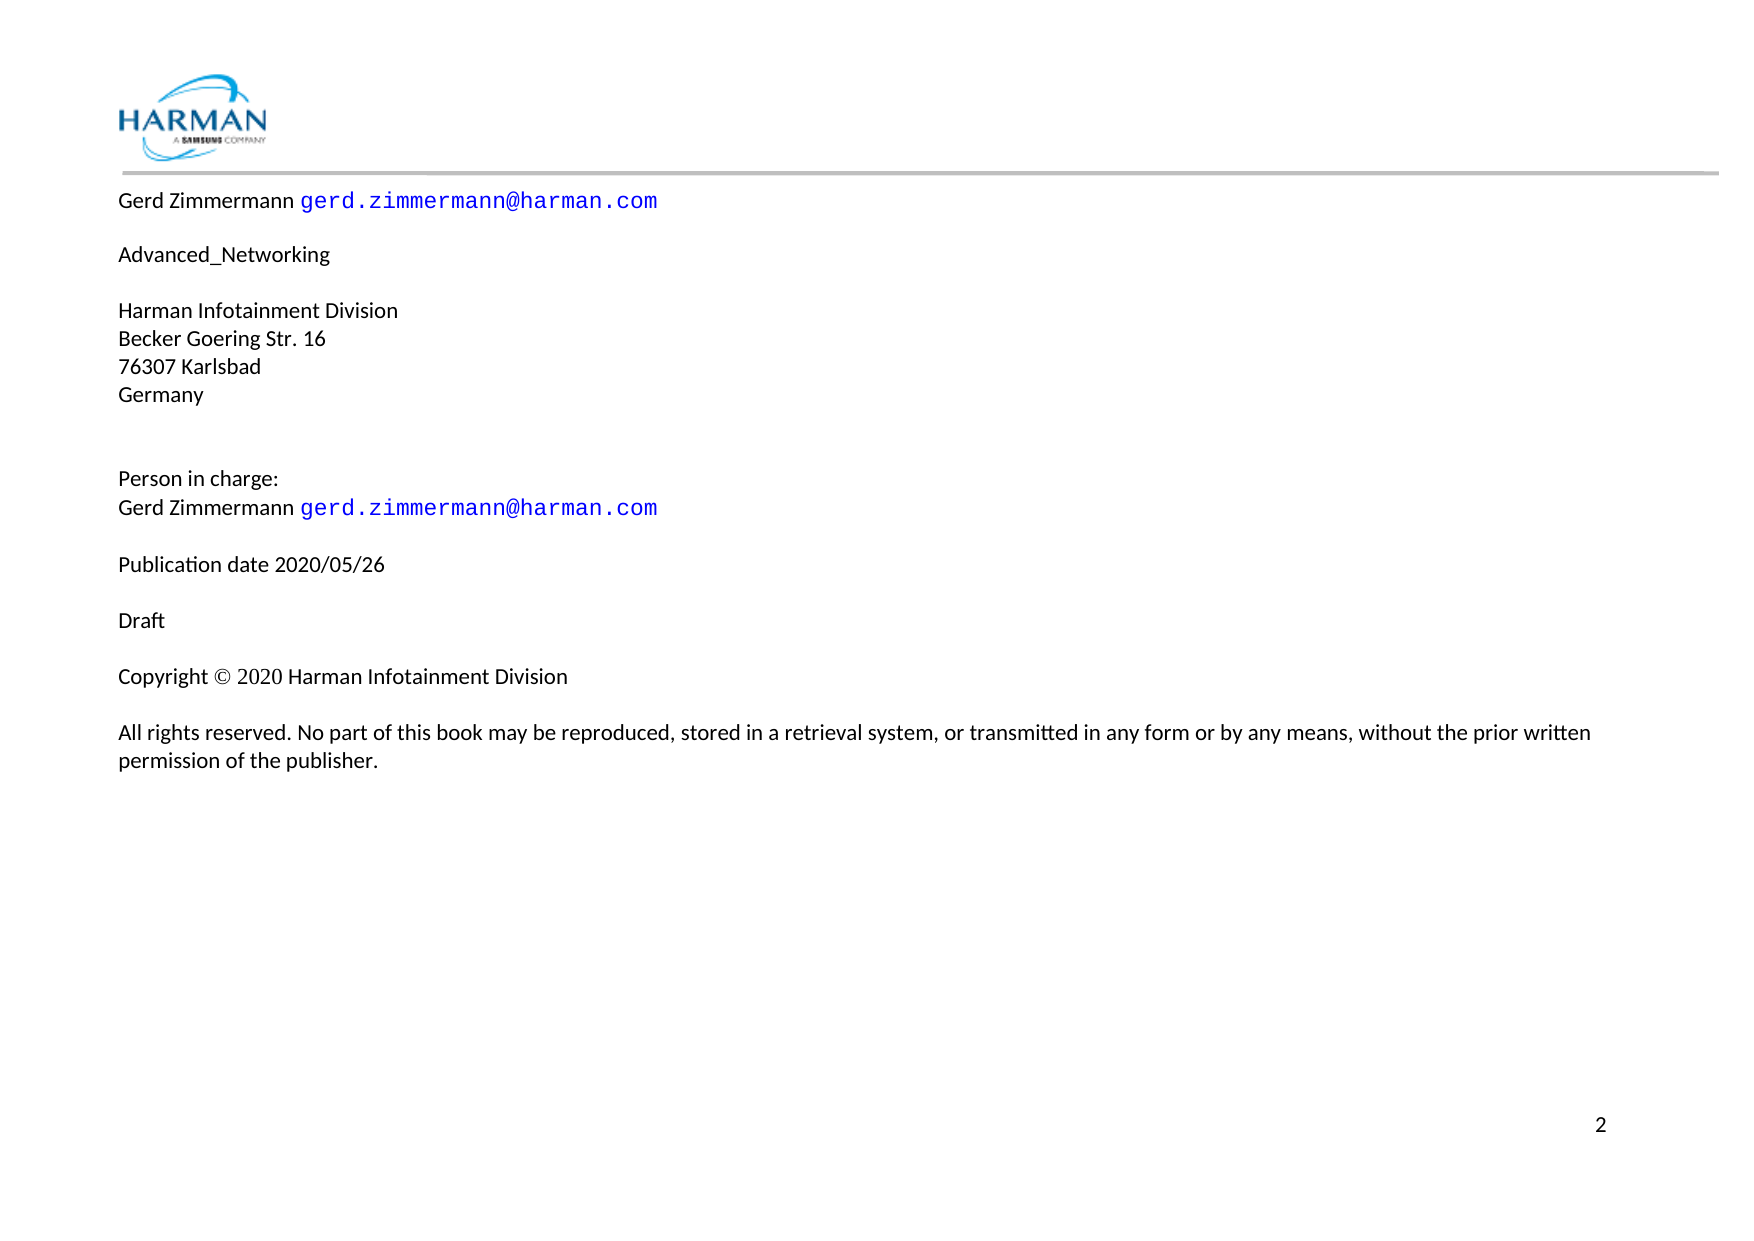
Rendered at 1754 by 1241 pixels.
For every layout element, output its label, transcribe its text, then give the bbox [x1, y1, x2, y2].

text Becker Goering Str. 16 [118, 324, 1606, 352]
text Copyright © 2020 Harman Infotainment Division [118, 662, 1606, 690]
text Publication date 2020/05/26 [118, 550, 1606, 578]
text Gerd Zimmermann gerd.zimmermann@harman.com [118, 186, 1606, 215]
text Advanced_Networking [118, 240, 1606, 268]
text Gerd Zimmermann gerd.zimmermann@harman.com [118, 493, 1606, 522]
text Germany [118, 381, 1606, 408]
text Person in charge: [118, 464, 1606, 493]
text Harman Infotainment Division [118, 296, 1606, 324]
picture [118, 73, 269, 166]
text Draft [118, 606, 1606, 634]
text All rights reserved. No part of this book may be reproduced, stored in a retrieval system, or transmitted in any form or by any means, without the prior written permission of the publisher. [118, 718, 1606, 774]
text 76307 Karlsbad [118, 352, 1606, 381]
